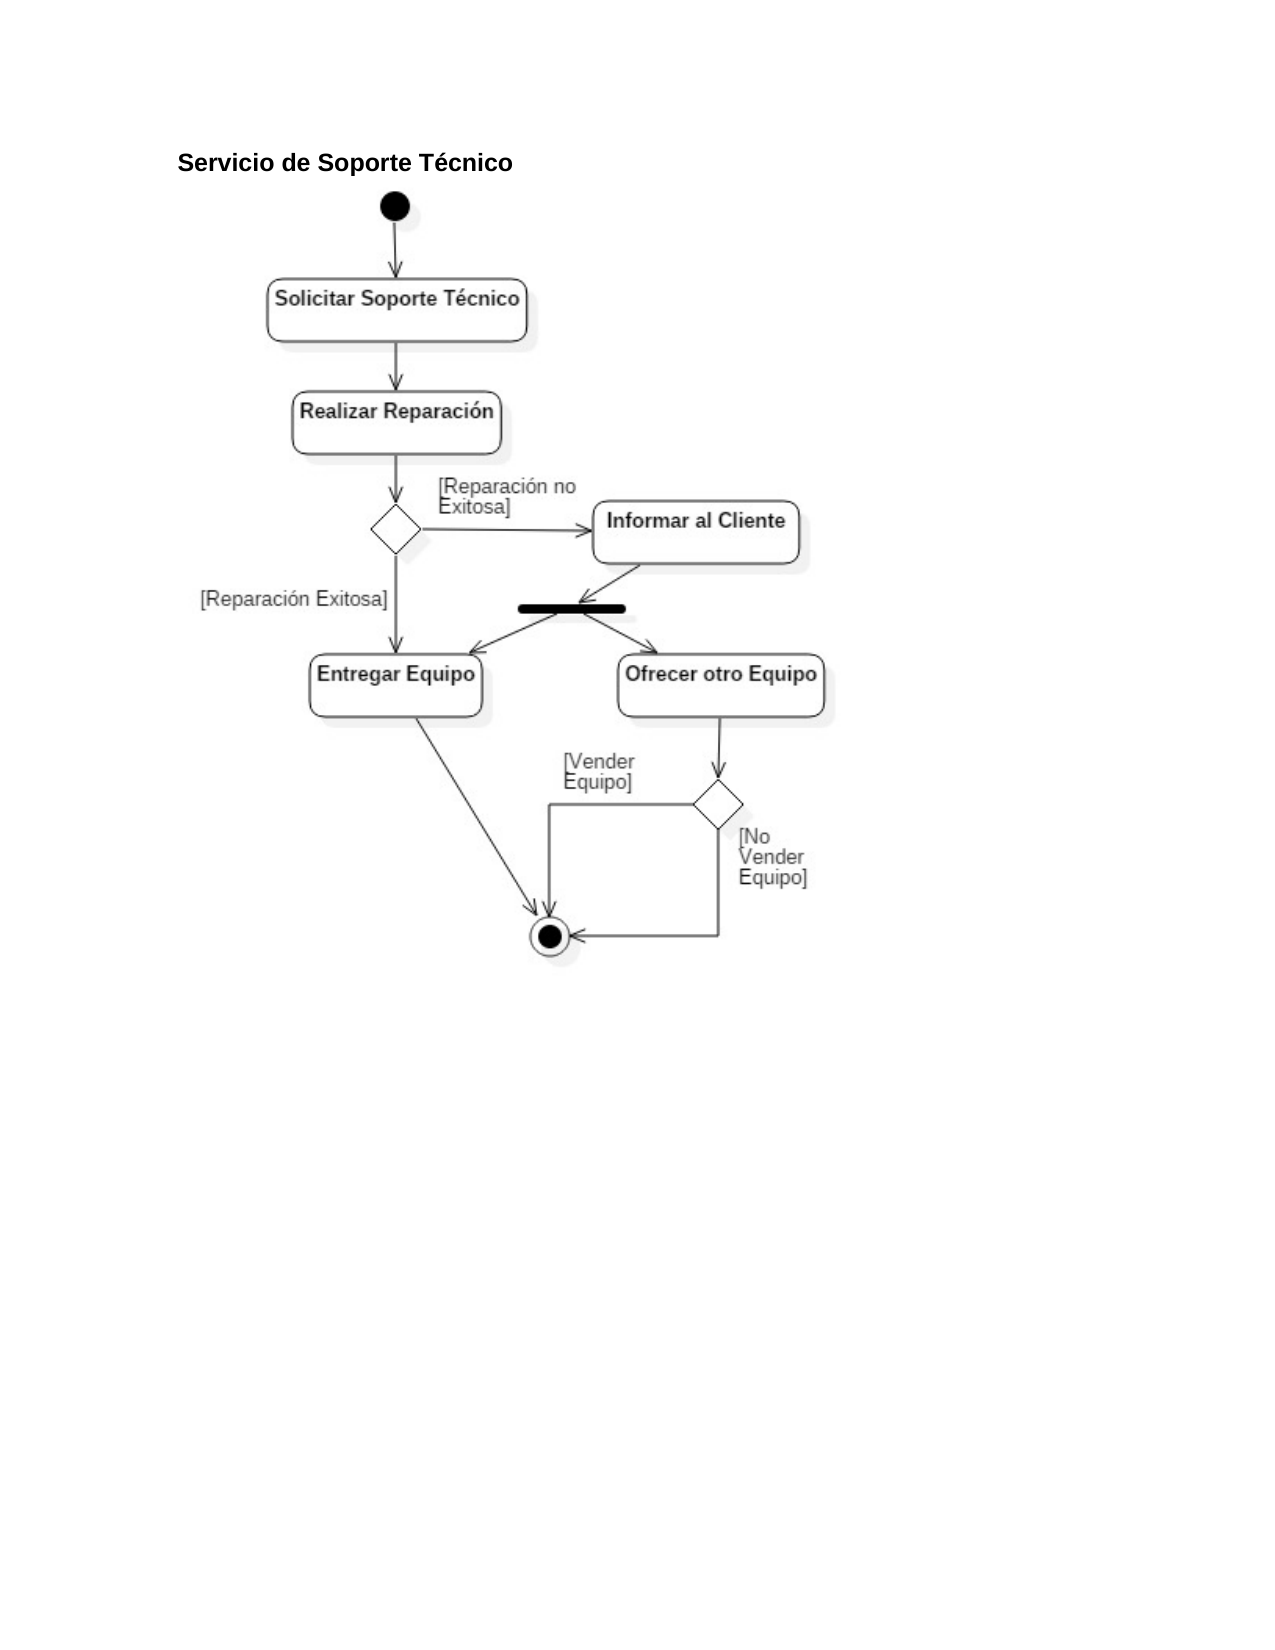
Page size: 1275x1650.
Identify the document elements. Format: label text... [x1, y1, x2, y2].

text Servicio de Soporte Técnico [177, 148, 1098, 176]
picture [177, 176, 885, 1019]
